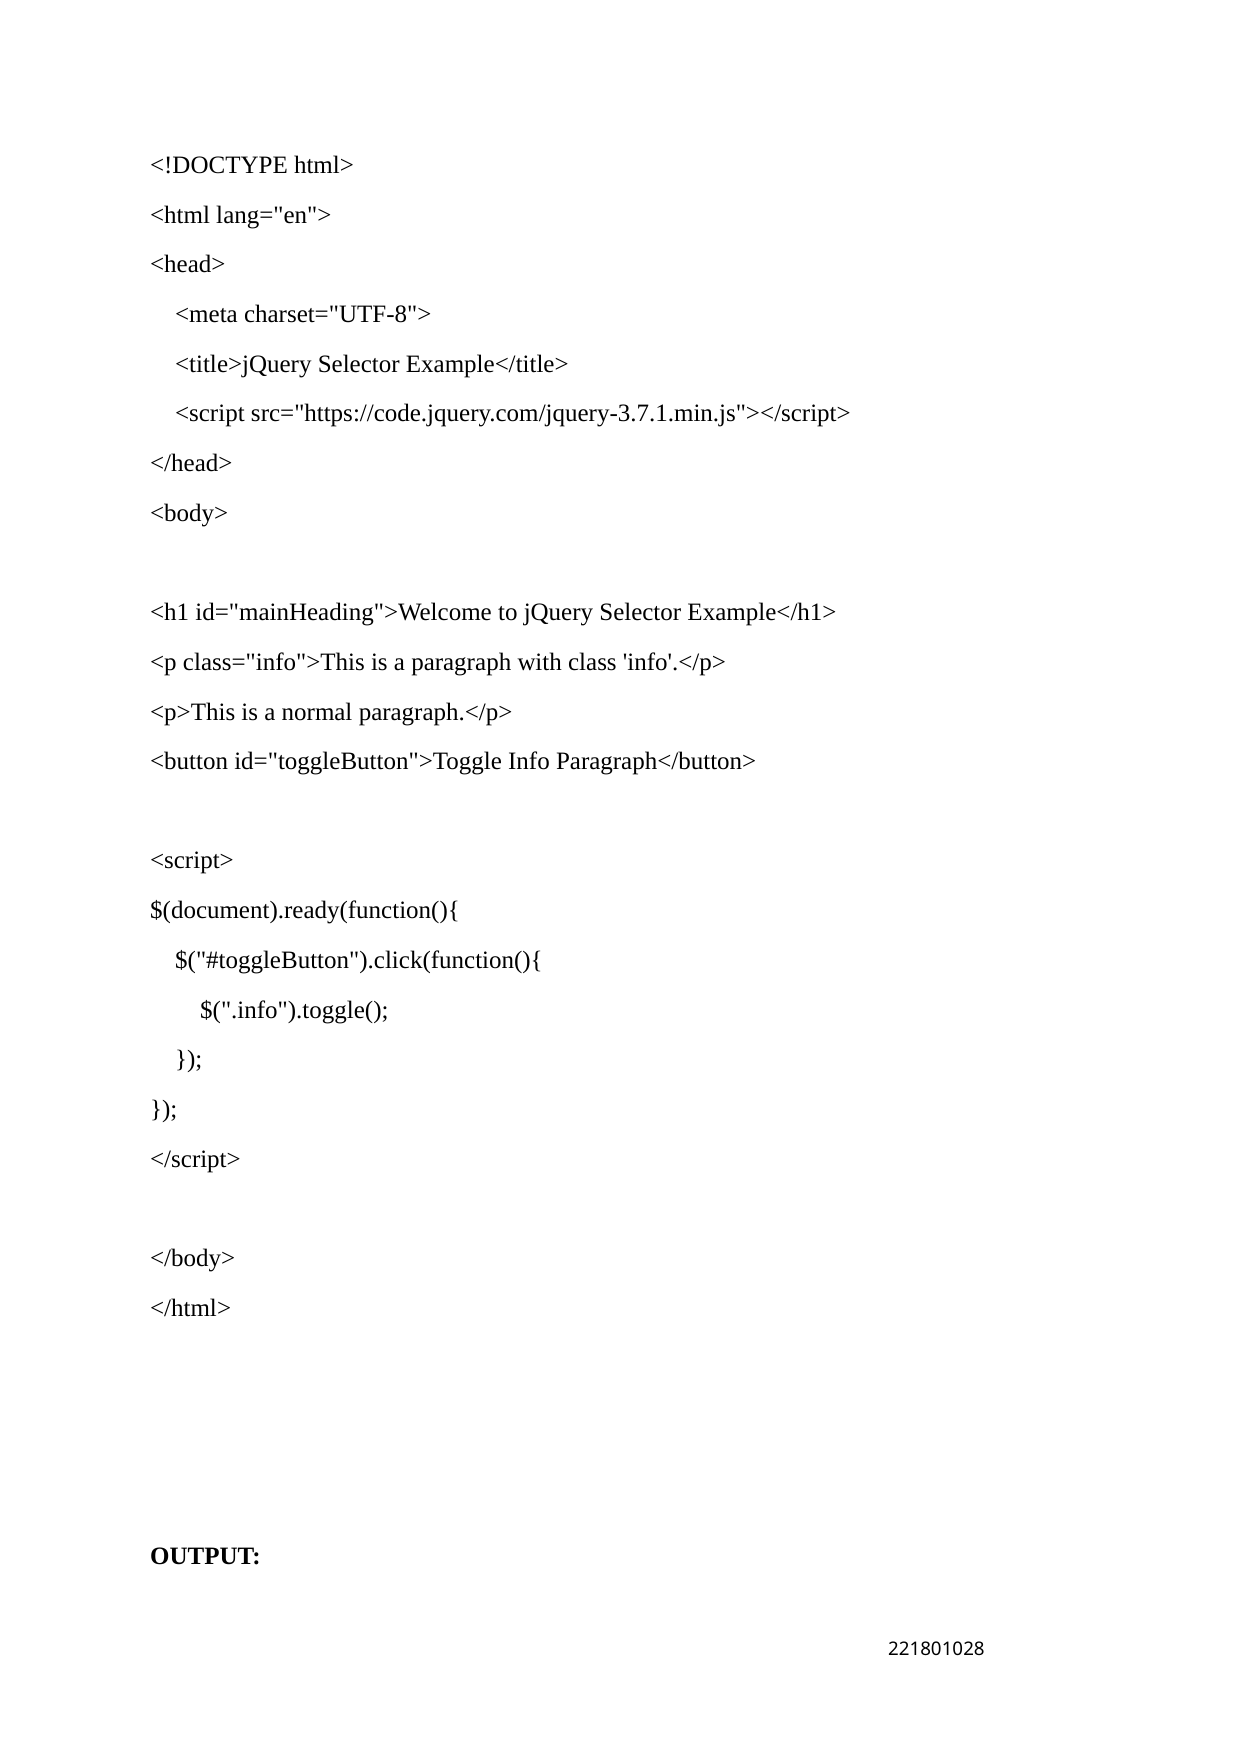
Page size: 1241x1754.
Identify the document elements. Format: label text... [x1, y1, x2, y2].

text $("#toggleButton").click(function(){ [150, 945, 1090, 974]
text <title>jQuery Selector Example</title> [150, 349, 1090, 377]
text OUTPUT: [150, 1541, 1090, 1570]
text <body> [150, 498, 1090, 527]
text <p class="info">This is a paragraph with class 'info'.</p> [150, 647, 1090, 676]
text $(".info").toggle(); [150, 995, 1090, 1023]
text $(document).ready(function(){ [150, 895, 1090, 924]
text }); [150, 1044, 1090, 1073]
text }); [150, 1094, 1090, 1123]
text </head> [150, 448, 1090, 477]
text <!DOCTYPE html> [150, 150, 1090, 179]
text <script> [150, 846, 1090, 874]
text <h1 id="mainHeading">Welcome to jQuery Selector Example</h1> [150, 597, 1090, 626]
text <html lang="en"> [150, 200, 1090, 228]
text </script> [150, 1144, 1090, 1172]
text <button id="toggleButton">Toggle Info Paragraph</button> [150, 746, 1090, 775]
text <p>This is a normal paragraph.</p> [150, 697, 1090, 725]
text <script src="https://code.jquery.com/jquery-3.7.1.min.js"></script> [150, 398, 1090, 427]
text <head> [150, 249, 1090, 278]
text </body> [150, 1243, 1090, 1272]
text <meta charset="UTF-8"> [150, 299, 1090, 328]
text </html> [150, 1293, 1090, 1322]
